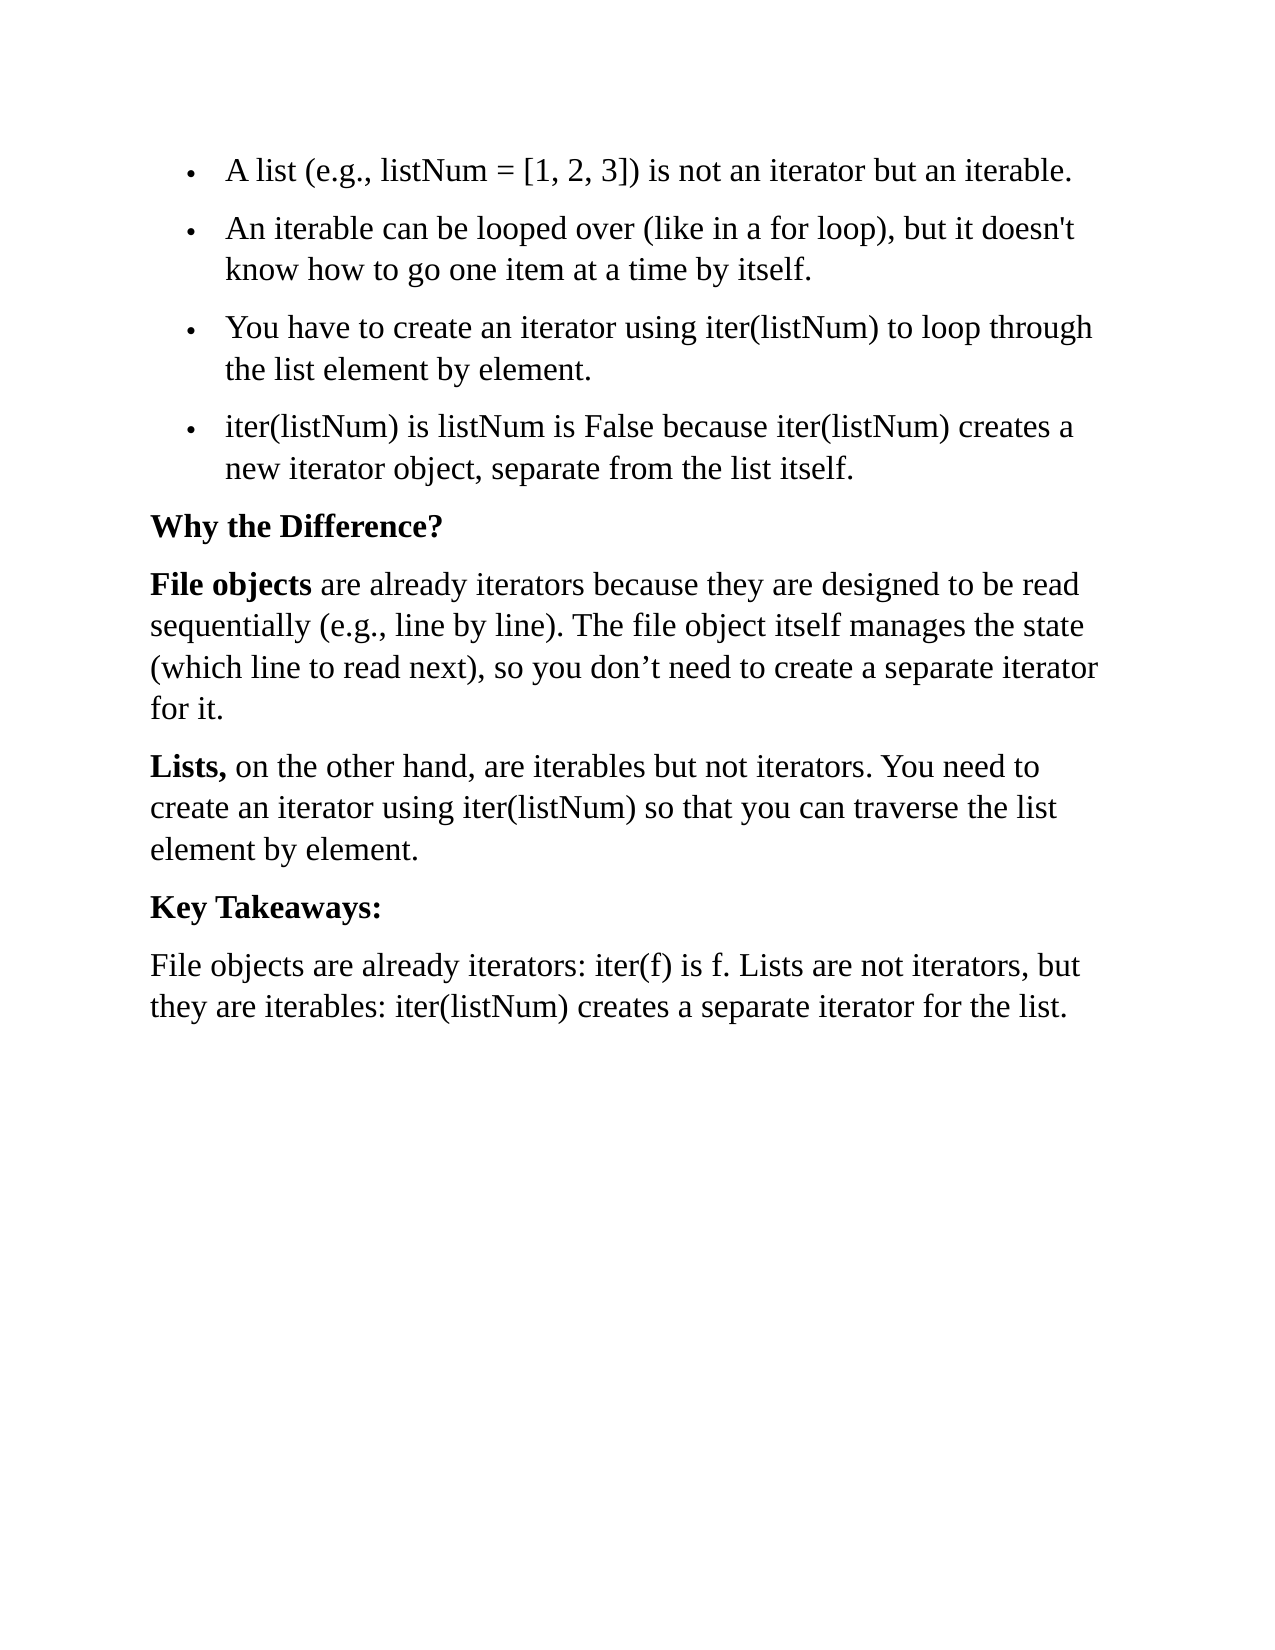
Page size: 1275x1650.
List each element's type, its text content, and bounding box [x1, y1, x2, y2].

text File objects are already iterators: iter(f) is f. Lists are not iterators, but they are iterables: iter(listNum) creates a separate iterator for the list. [150, 945, 1125, 1025]
list You have to create an iterator using iter(listNum) to loop through the list element by element. [187, 307, 1125, 387]
text Lists, on the other hand, are iterables but not iterators. You need to create an iterator using iter(listNum) so that you can traverse the list element by element. [150, 746, 1125, 867]
text Why the Difference? [150, 506, 1125, 544]
text File objects are already iterators because they are designed to be read sequentially (e.g., line by line). The file object itself manages the state (which line to read next), so you don’t need to create a separate iterator for it. [150, 564, 1125, 727]
list An iterable can be looped over (like in a for loop), but it doesn't know how to go one item at a time by itself. [187, 208, 1125, 288]
list iter(listNum) is listNum is False because iter(listNum) creates a new iterator object, separate from the list itself. [187, 407, 1125, 486]
list A list (e.g., listNum = [1, 2, 3]) is not an iterator but an iterable. [187, 150, 1125, 188]
text Key Takeaways: [150, 887, 1125, 925]
